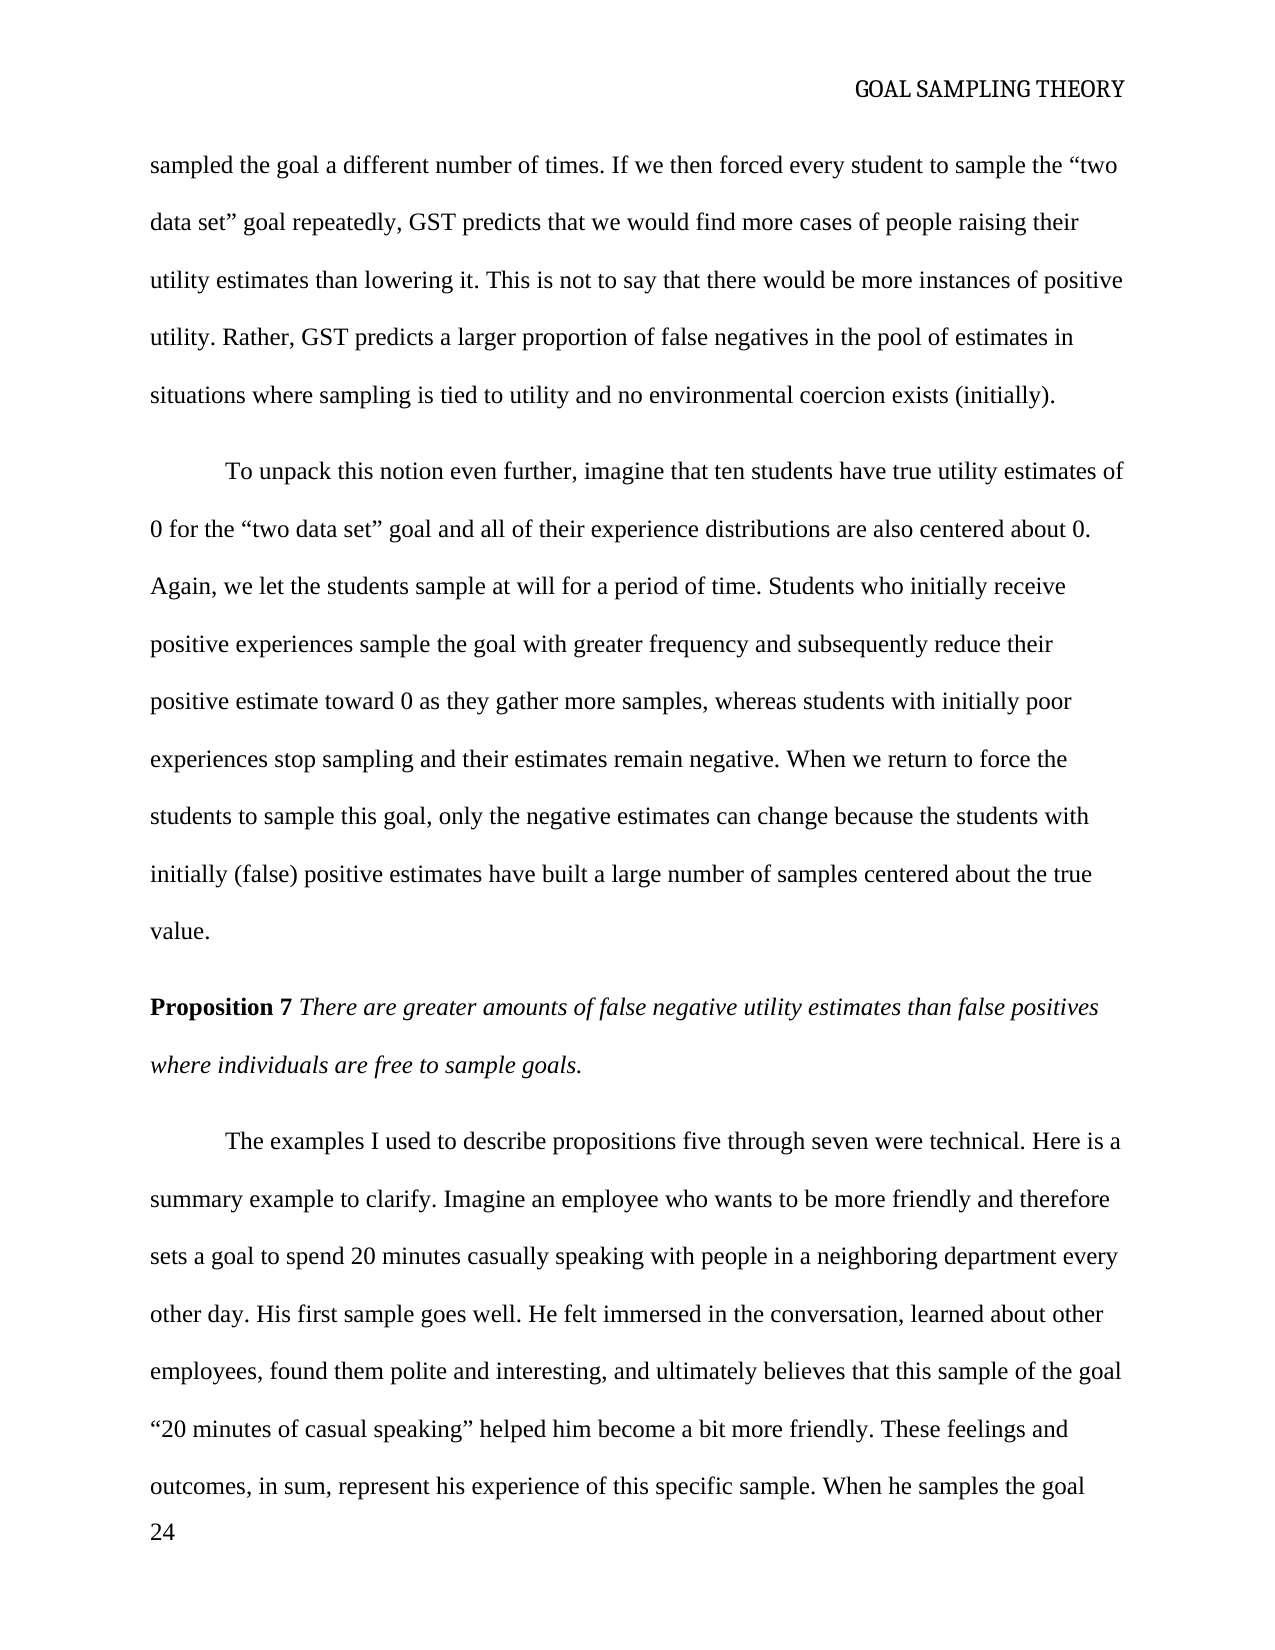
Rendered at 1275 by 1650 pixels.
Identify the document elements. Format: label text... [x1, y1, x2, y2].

text Proposition 7 There are greater amounts of false negative utility estimates than false positives where individuals are free to sample goals. [150, 992, 1125, 1079]
text To unpack this notion even further, imagine that ten students have true utility estimates of 0 for the “two data set” goal and all of their experience distributions are also centered about 0. Again, we let the students sample at will for a period of time. Students who initially receive positive experiences sample the goal with greater frequency and subsequently reduce their positive estimate toward 0 as they gather more samples, whereas students with initially poor experiences stop sampling and their estimates remain negative. When we return to force the students to sample this goal, only the negative estimates can change because the students with initially (false) positive estimates have built a large number of samples centered about the true value. [150, 456, 1125, 945]
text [150, 1126, 1125, 1500]
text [150, 150, 1125, 409]
